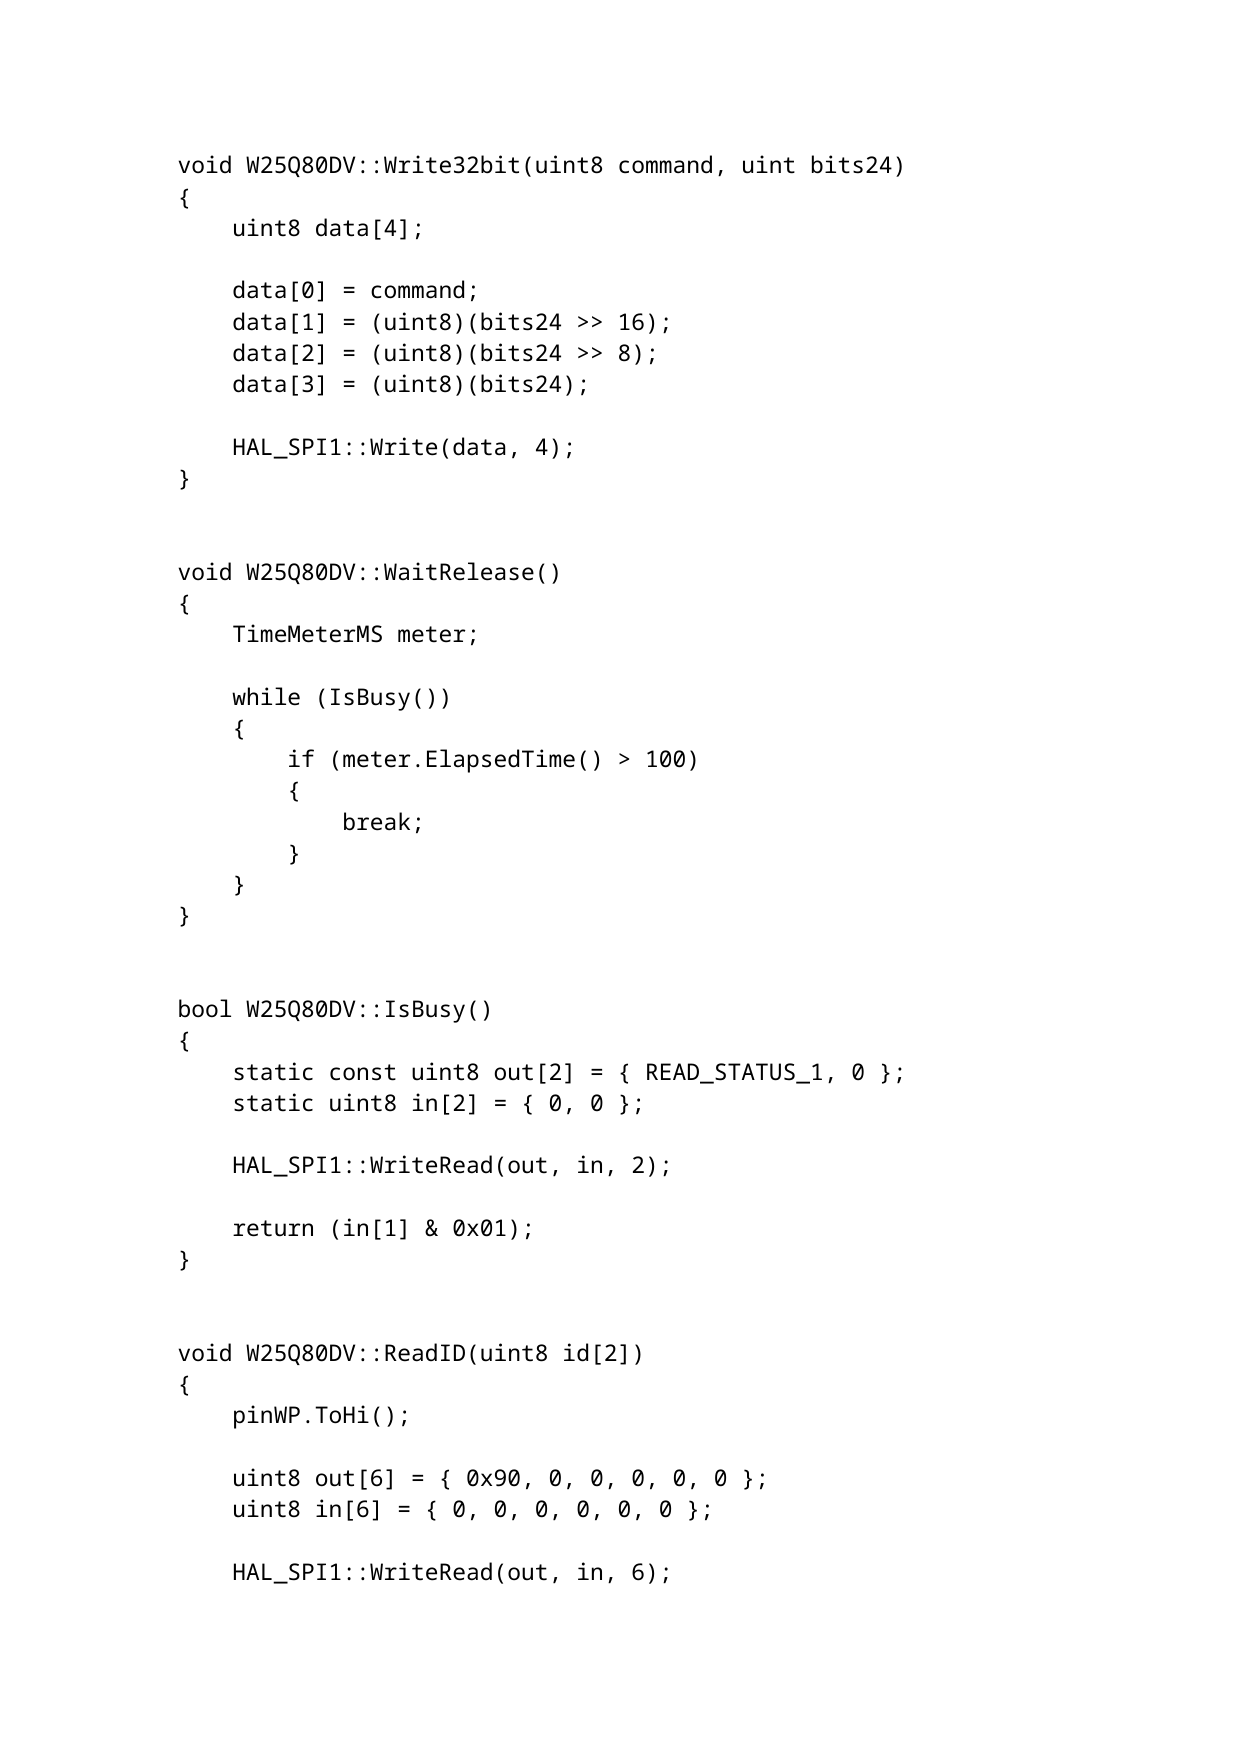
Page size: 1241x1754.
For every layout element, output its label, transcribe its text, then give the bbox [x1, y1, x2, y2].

text } [177, 1243, 1152, 1274]
text { [177, 1368, 1152, 1399]
text { [177, 774, 1152, 806]
text uint8 out[6] = { 0x90, 0, 0, 0, 0, 0 }; [177, 1462, 1152, 1493]
text HAL_SPI1::WriteRead(out, in, 6); [177, 1556, 1152, 1587]
text } [177, 837, 1152, 868]
text while (IsBusy()) [177, 681, 1152, 712]
text void W25Q80DV::Write32bit(uint8 command, uint bits24) [177, 149, 1152, 181]
text HAL_SPI1::WriteRead(out, in, 2); [177, 1149, 1152, 1181]
text data[1] = (uint8)(bits24 >> 16); [177, 306, 1152, 337]
text return (in[1] & 0x01); [177, 1212, 1152, 1243]
text static const uint8 out[2] = { READ_STATUS_1, 0 }; [177, 1056, 1152, 1087]
text pinWP.ToHi(); [177, 1399, 1152, 1431]
text { [177, 712, 1152, 743]
text break; [177, 806, 1152, 837]
text data[3] = (uint8)(bits24); [177, 368, 1152, 399]
text static uint8 in[2] = { 0, 0 }; [177, 1087, 1152, 1118]
text TimeMeterMS meter; [177, 618, 1152, 649]
text } [177, 899, 1152, 931]
text } [177, 868, 1152, 899]
text void W25Q80DV::WaitRelease() [177, 556, 1152, 587]
text { [177, 181, 1152, 212]
text if (meter.ElapsedTime() > 100) [177, 743, 1152, 774]
text data[2] = (uint8)(bits24 >> 8); [177, 337, 1152, 368]
text } [177, 462, 1152, 493]
text { [177, 587, 1152, 618]
text data[0] = command; [177, 274, 1152, 306]
text uint8 in[6] = { 0, 0, 0, 0, 0, 0 }; [177, 1493, 1152, 1524]
text { [177, 1024, 1152, 1056]
text void W25Q80DV::ReadID(uint8 id[2]) [177, 1337, 1152, 1368]
text uint8 data[4]; [177, 212, 1152, 243]
text bool W25Q80DV::IsBusy() [177, 993, 1152, 1024]
text HAL_SPI1::Write(data, 4); [177, 431, 1152, 462]
